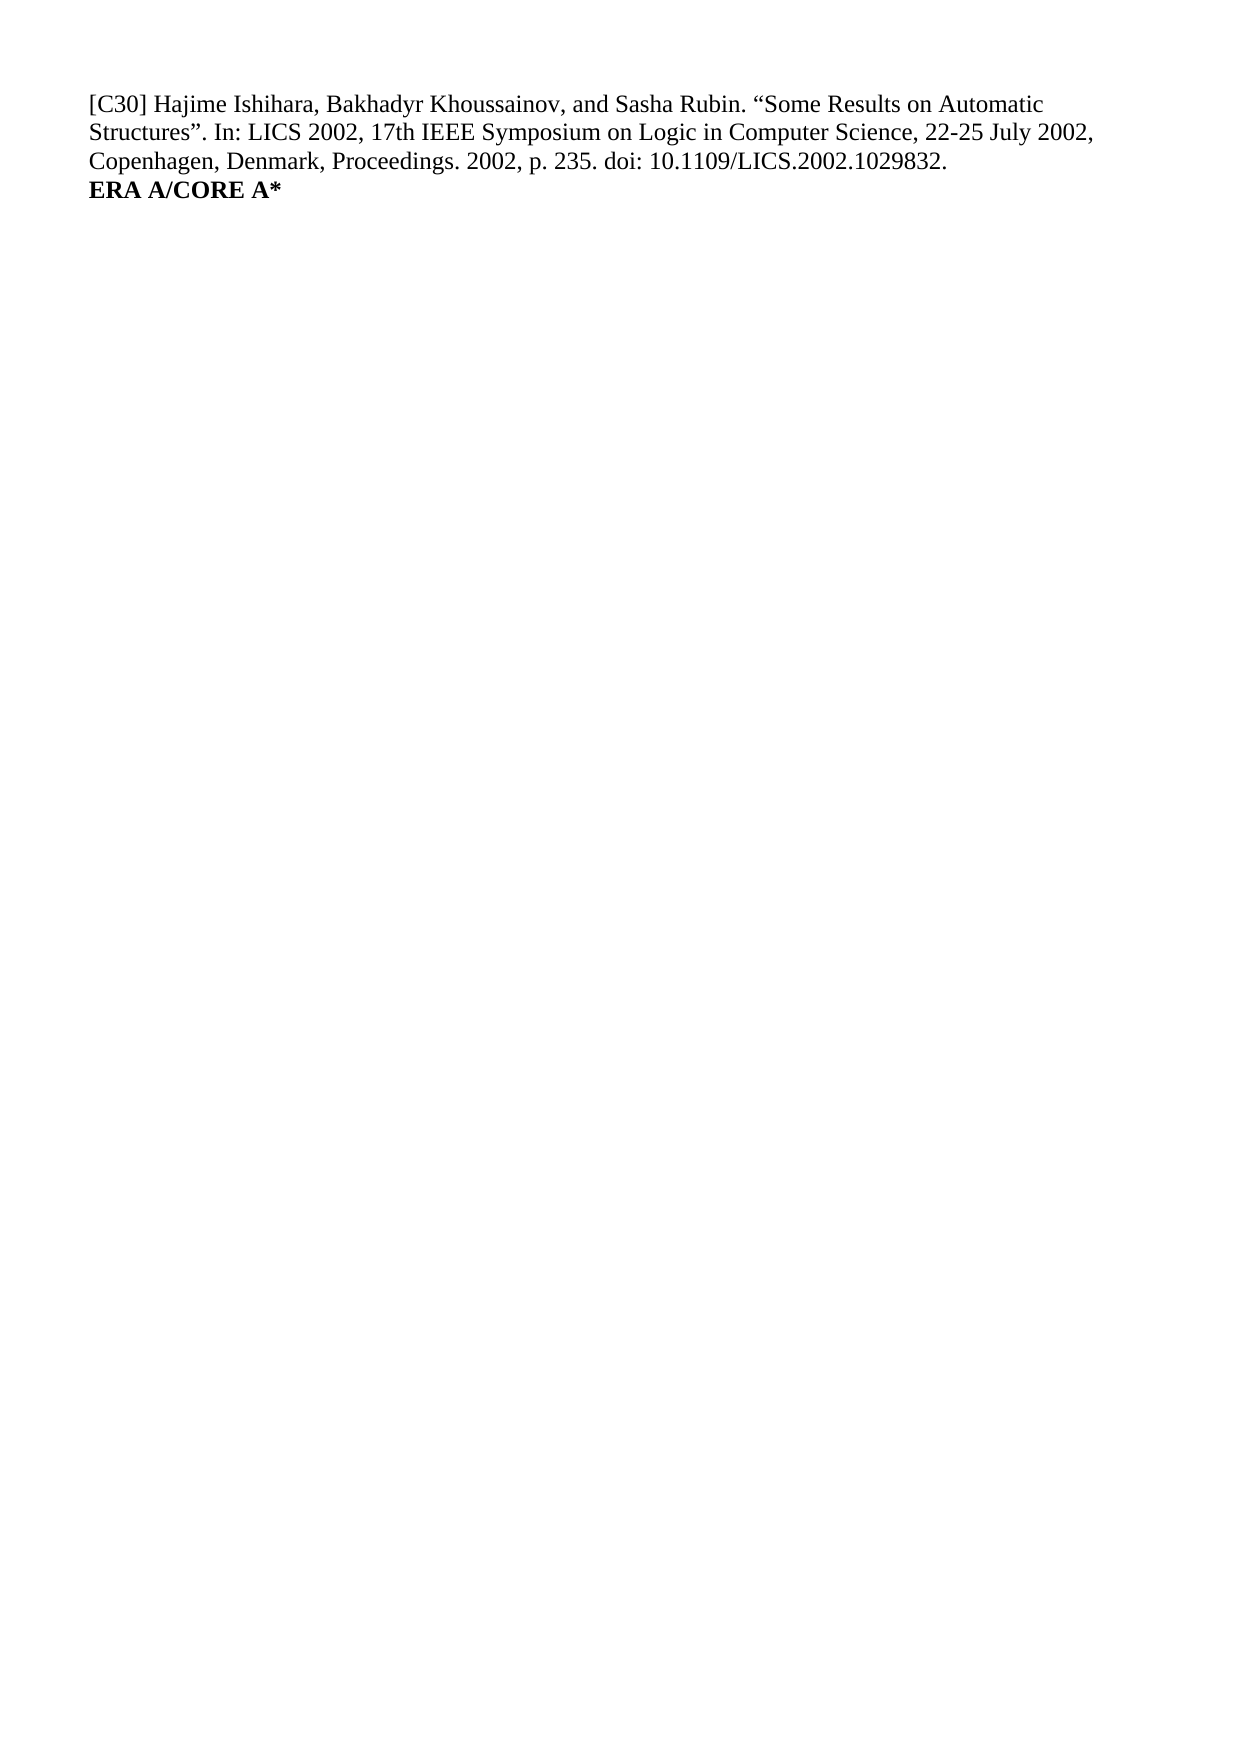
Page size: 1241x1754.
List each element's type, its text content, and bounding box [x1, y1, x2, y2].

text ERA A/CORE A* [89, 175, 1152, 204]
text [C30] Hajime Ishihara, Bakhadyr Khoussainov, and Sasha Rubin. “Some Results on Automatic Structures”. In: LICS 2002, 17th IEEE Symposium on Logic in Computer Science, 22-25 July 2002, Copenhagen, Denmark, Proceedings. 2002, p. 235. doi: 10.1109/LICS.2002.1029832. [89, 89, 1152, 175]
